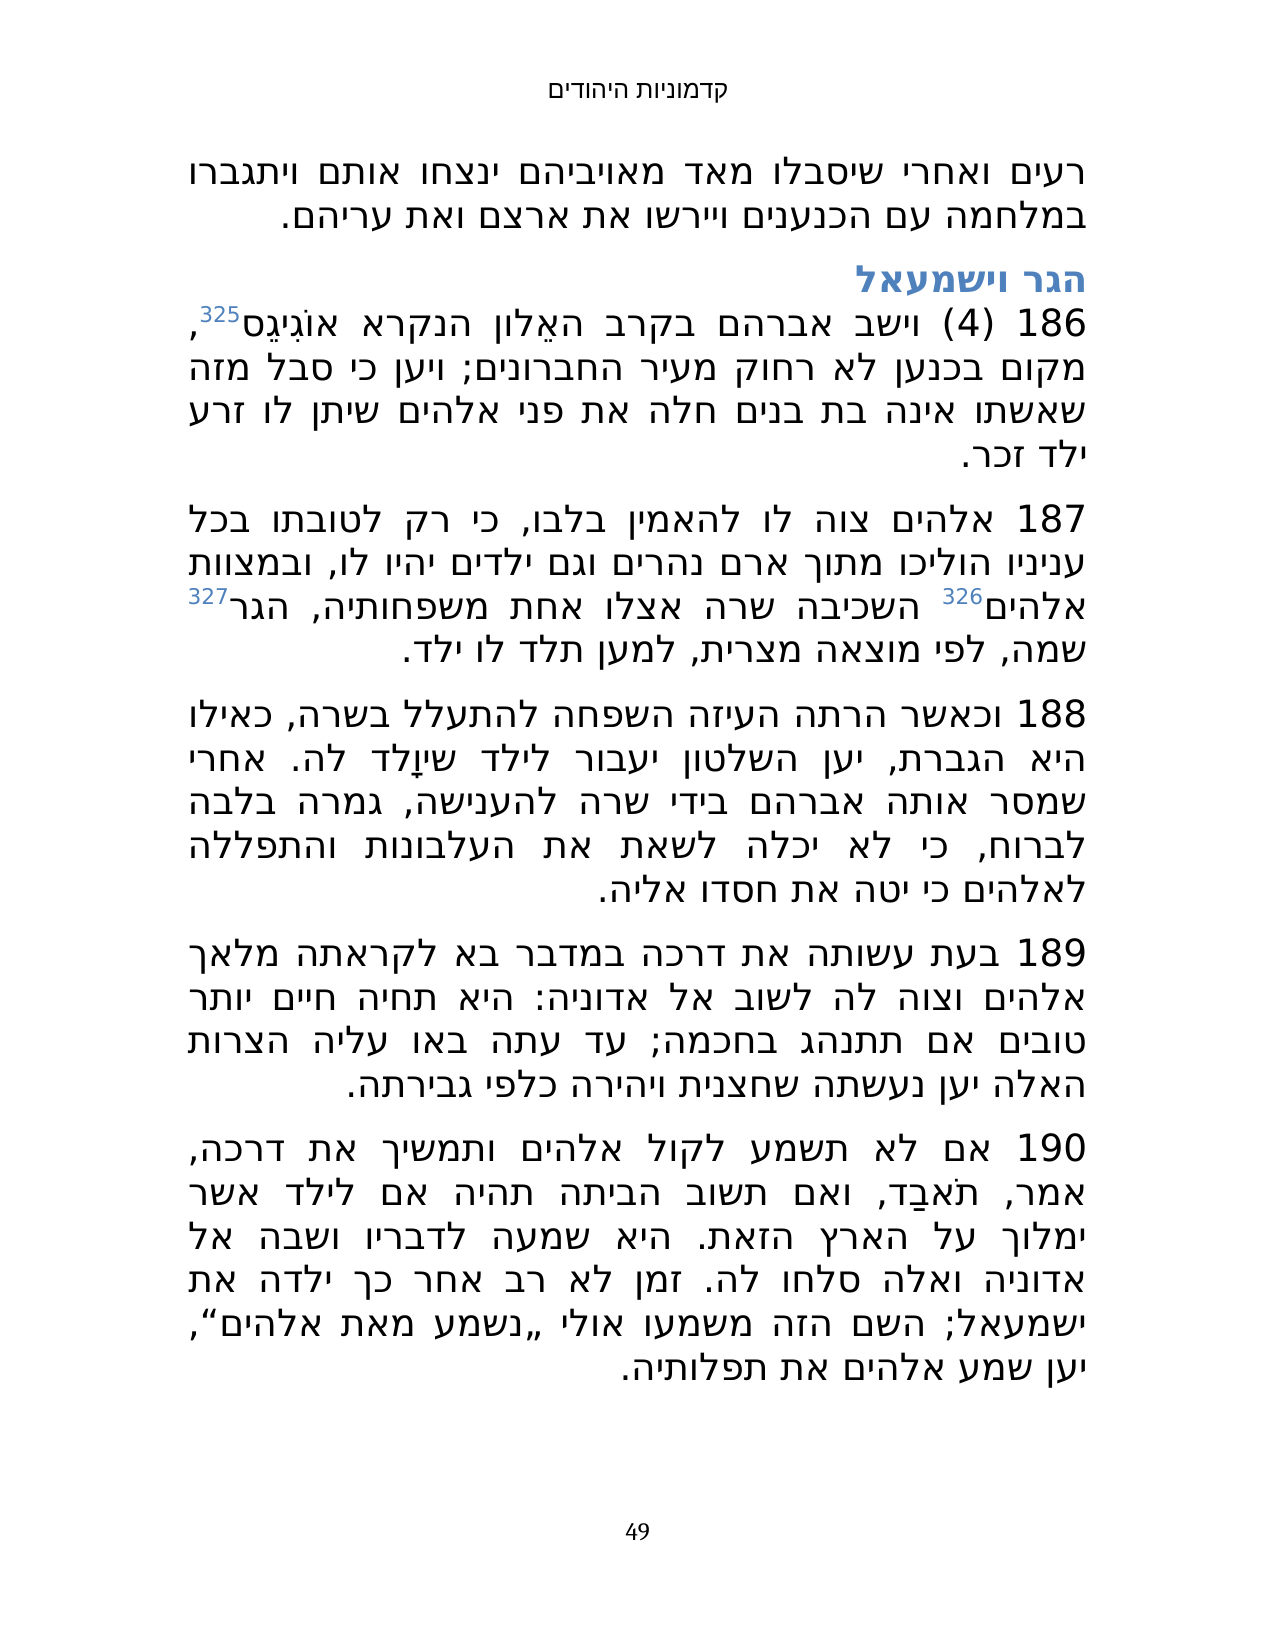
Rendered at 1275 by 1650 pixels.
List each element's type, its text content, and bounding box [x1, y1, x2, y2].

text 190 אם לא תשמע לקול אלהים ותמשיך את דרכה, אמר, תֹאבַד, ואם תשוב הביתה תהיה אם לילד אשר ימלוך על הארץ הזאת. היא שמעה לדבריו ושבה אל אדוניה ואלה סלחו לה. זמן לא רב אחר כך ילדה את ישמעאל; השם הזה משמעו אולי „נשמע מאת אלהים“, יען שמע אלהים את תפלותיה. [187, 1127, 1087, 1389]
text 188 וכאשר הרתה העיזה השפחה להתעלל בשרה, כאילו היא הגברת, יען השלטון יעבור לילד שיוָלד לה. אחרי שמסר אותה אברהם בידי שרה להענישה, גמרה בלבה לברוח, כי לא יכלה לשאת את העלבונות והתפללה לאלהים כי יטה את חסדו אליה. [187, 693, 1087, 911]
text 187 אלהים צוה לו להאמין בלבו, כי רק לטובתו בכל עניניו הוליכו מתוך ארם נהרים וגם ילדים יהיו לו, ובמצוות אלהים326 השכיבה שרה אצלו אחת משפחותיה, הגר327 שמה, לפי מוצאה מצרית, למען תלד לו ילד. [187, 497, 1087, 672]
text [187, 150, 1087, 237]
text 186 (4) וישב אברהם בקרב האֵלון הנקרא אוֹגִיגֵס325, מקום בכנען לא רחוק מעיר החברונים; ויען כי סבל מזה שאשתו אינה בת בנים חלה את פני אלהים שיתן לו זרע ילד זכר. [187, 302, 1087, 476]
subtitle הגר וישמעאל [187, 258, 1087, 302]
text 189 בעת עשותה את דרכה במדבר בא לקראתה מלאך אלהים וצוה לה לשוב אל אדוניה: היא תחיה חיים יותר טובים אם תתנהג בחכמה; עד עתה באו עליה הצרות האלה יען נעשתה שחצנית ויהירה כלפי גבירתה. [187, 932, 1087, 1106]
